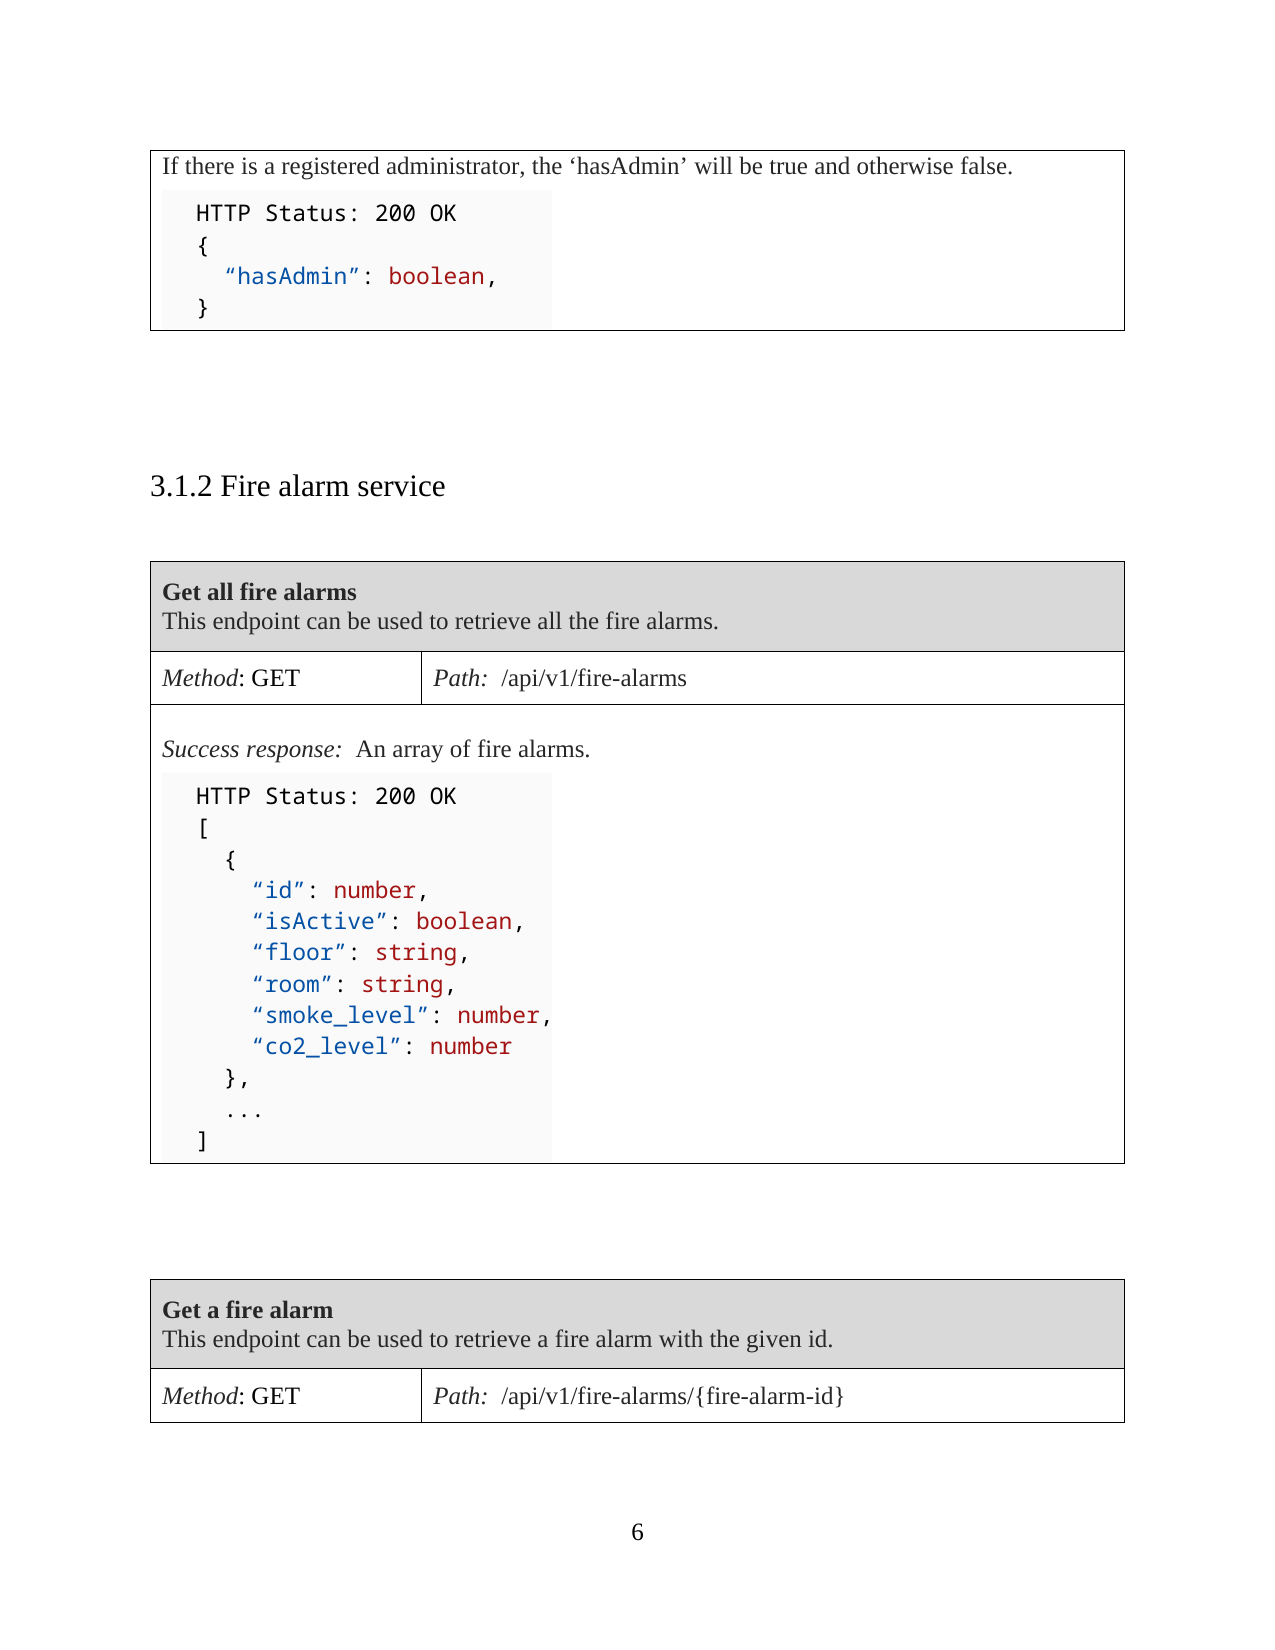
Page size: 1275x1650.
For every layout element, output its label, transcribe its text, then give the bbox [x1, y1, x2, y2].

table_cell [151, 151, 1124, 330]
text 3.1.2 Fire alarm service [150, 467, 1125, 503]
table_header Get a fire alarm This endpoint can be used to retrieve a fire alarm with the given id. [151, 1280, 1124, 1368]
table_cell Path: /api/v1/fire-alarms [422, 652, 1124, 704]
table_header Get all fire alarms This endpoint can be used to retrieve all the fire alarms. [151, 562, 1124, 651]
table_cell Success response: An array of fire alarms. [151, 705, 1124, 1162]
table_cell Method: GET [151, 652, 421, 704]
table_cell Method: GET [151, 1369, 421, 1422]
table_cell Path: /api/v1/fire-alarms/{fire-alarm-id} [422, 1369, 1124, 1422]
